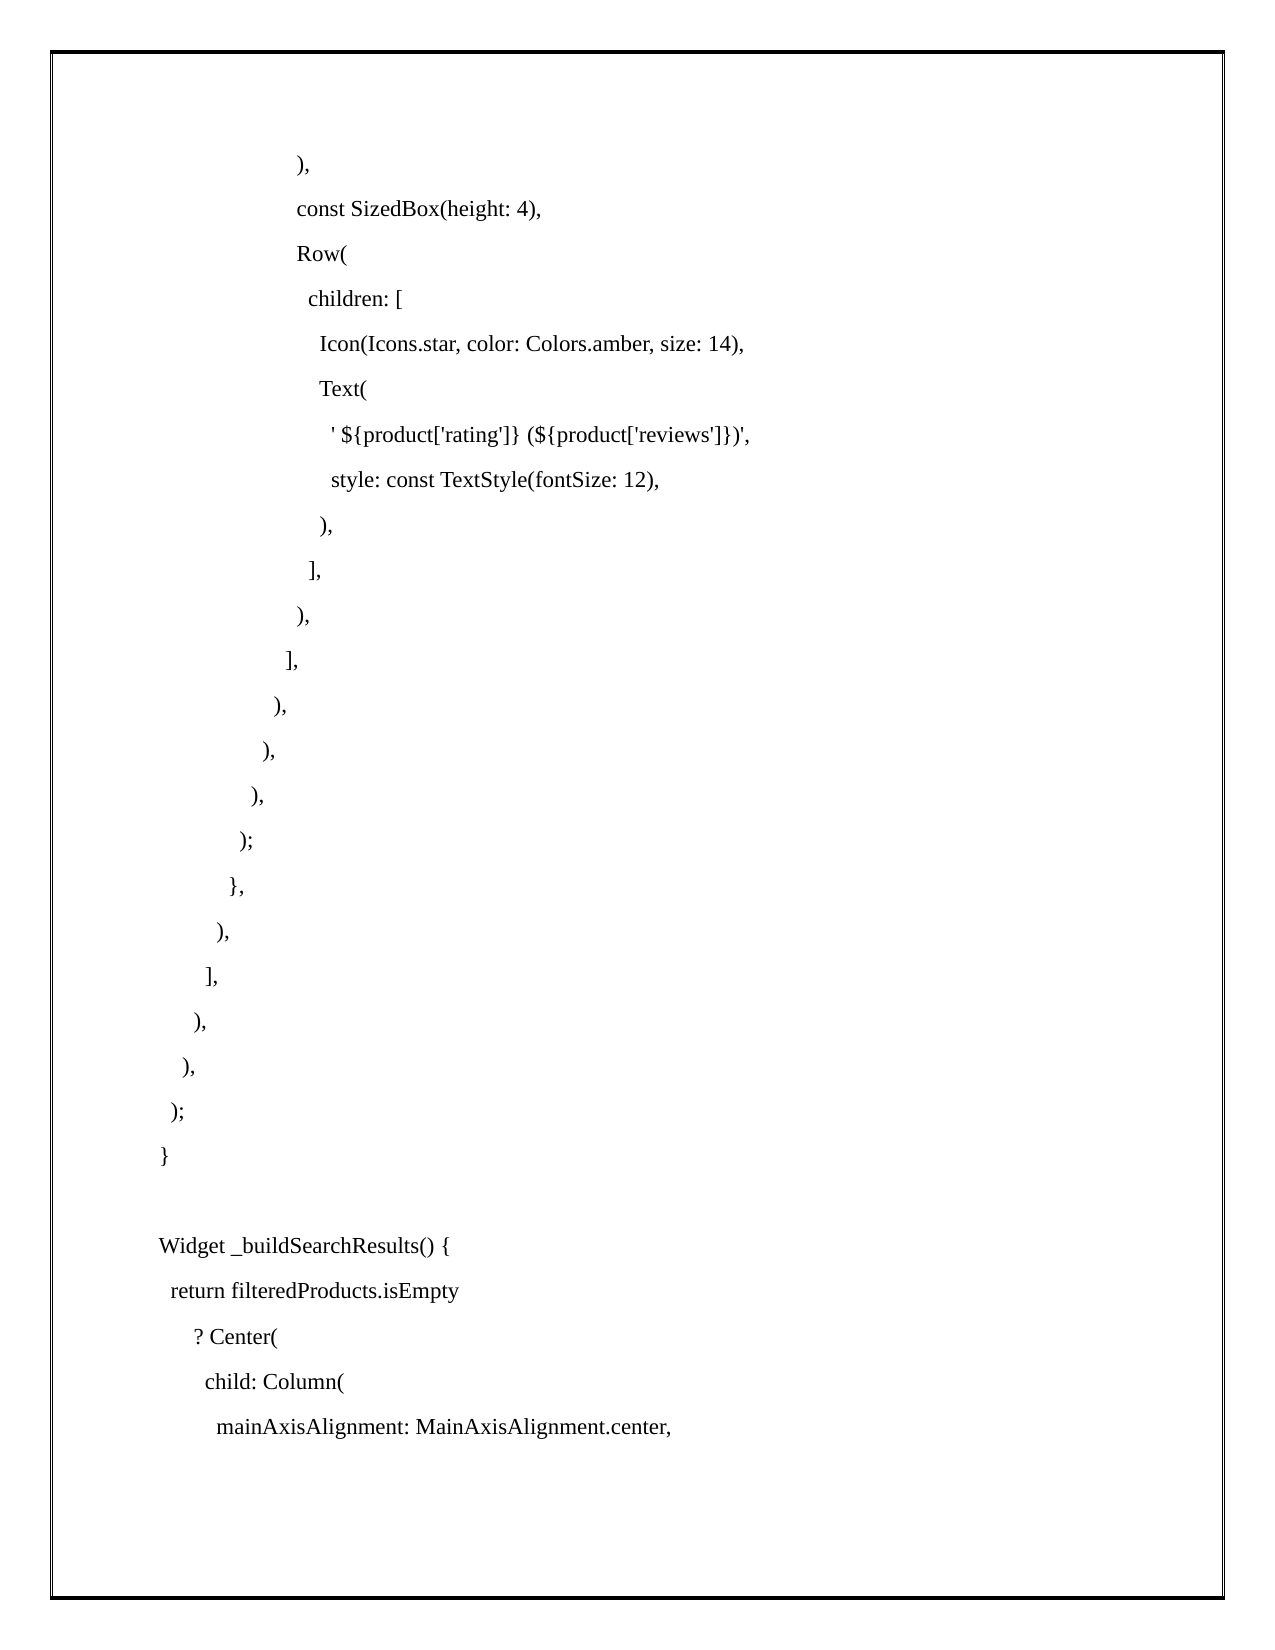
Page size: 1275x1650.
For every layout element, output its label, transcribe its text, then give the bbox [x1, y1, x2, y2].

text ), [148, 691, 1164, 718]
text ); [148, 1097, 1164, 1123]
text ), [148, 601, 1164, 627]
text Text( [148, 376, 1164, 402]
text ); [148, 827, 1164, 853]
text ), [148, 511, 1164, 537]
text mainAxisAlignment: MainAxisAlignment.center, [148, 1413, 1164, 1439]
text ), [148, 736, 1164, 763]
text Icon(Icons.star, color: Colors.amber, size: 14), [148, 330, 1164, 357]
text ), [148, 781, 1164, 808]
text ], [148, 962, 1164, 988]
text Row( [148, 240, 1164, 267]
text ], [148, 646, 1164, 672]
text Widget _buildSearchResults() { [148, 1232, 1164, 1259]
text ), [148, 150, 1164, 176]
text ), [148, 1007, 1164, 1033]
text ' ${product['rating']} (${product['reviews']})', [148, 421, 1164, 447]
text ? Center( [148, 1323, 1164, 1349]
text const SizedBox(height: 4), [148, 195, 1164, 221]
text style: const TextStyle(fontSize: 12), [148, 466, 1164, 492]
text child: Column( [148, 1368, 1164, 1394]
text } [148, 1142, 1164, 1169]
text ), [148, 917, 1164, 943]
text return filteredProducts.isEmpty [148, 1278, 1164, 1304]
text children: [ [148, 285, 1164, 312]
text ), [148, 1052, 1164, 1078]
text ], [148, 556, 1164, 582]
text }, [148, 872, 1164, 898]
